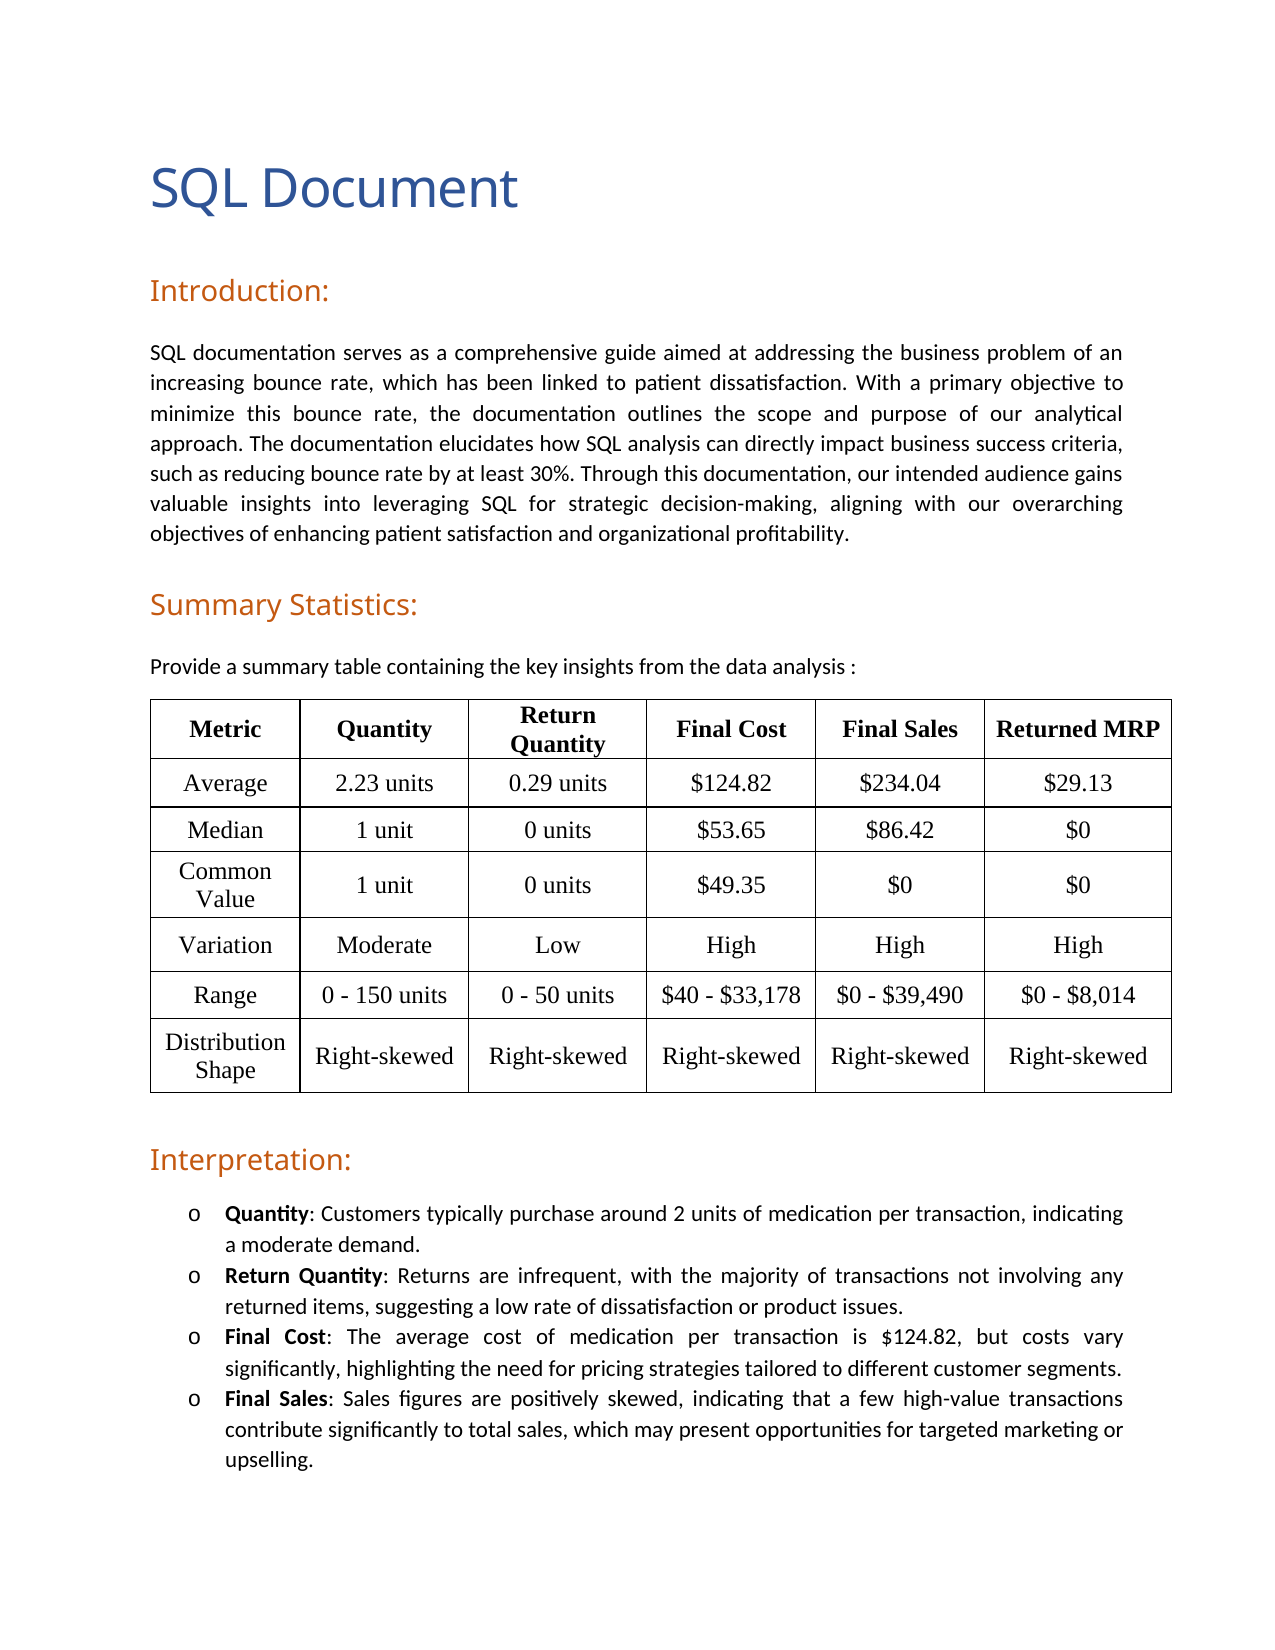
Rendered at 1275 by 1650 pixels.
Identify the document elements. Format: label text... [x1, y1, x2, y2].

table_cell Right-skewed [469, 1019, 646, 1092]
table_cell High [985, 918, 1171, 971]
text Interpretation: [150, 1140, 1125, 1179]
table_cell Average [151, 759, 299, 806]
table_cell 0 - 150 units [301, 972, 468, 1018]
list Return Quantity: Returns are infrequent, with the majority of transactions not involving any returned items, suggesting a low rate of dissatisfaction or product issues. [187, 1261, 1125, 1320]
table_cell Right-skewed [816, 1019, 984, 1092]
table_cell $86.42 [816, 808, 984, 851]
table_header Final Cost [647, 700, 815, 758]
table_header Metric [151, 700, 299, 758]
table_header Return Quantity [469, 700, 646, 758]
table_cell $0 - $39,490 [816, 972, 984, 1018]
table_cell $40 - $33,178 [647, 972, 815, 1018]
list Quantity: Customers typically purchase around 2 units of medication per transaction, indicating a moderate demand. [187, 1199, 1125, 1258]
table_header Final Sales [816, 700, 984, 758]
table_cell 2.23 units [301, 759, 468, 806]
table_cell $53.65 [647, 808, 815, 851]
table_cell Low [469, 918, 646, 971]
table_cell Right-skewed [647, 1019, 815, 1092]
table_cell 1 unit [301, 808, 468, 851]
table_cell High [816, 918, 984, 971]
table_cell Distribution Shape [151, 1019, 299, 1092]
table_cell 1 unit [301, 852, 468, 917]
table_cell $29.13 [985, 759, 1171, 806]
table_cell 0 - 50 units [469, 972, 646, 1018]
table_cell High [647, 918, 815, 971]
list Final Cost: The average cost of medication per transaction is $124.82, but costs vary significantly, highlighting the need for pricing strategies tailored to different customer segments. [187, 1322, 1125, 1382]
table_cell 0 units [469, 808, 646, 851]
text Provide a summary table containing the key insights from the data analysis : [150, 652, 1125, 680]
table_header Returned MRP [985, 700, 1171, 758]
table_cell $0 [985, 808, 1171, 851]
text SQL documentation serves as a comprehensive guide aimed at addressing the business problem of an increasing bounce rate, which has been linked to patient dissatisfaction. With a primary objective to minimize this bounce rate, the documentation outlines the scope and purpose of our analytical approach. The documentation elucidates how SQL analysis can directly impact business success criteria, such as reducing bounce rate by at least 30%. Through this documentation, our intended audience gains valuable insights into leveraging SQL for strategic decision-making, aligning with our overarching objectives of enhancing patient satisfaction and organizational profitability. [150, 338, 1125, 548]
table_cell $234.04 [816, 759, 984, 806]
table_cell Common Value [151, 852, 299, 917]
table_cell Median [151, 808, 299, 851]
list Final Sales: Sales figures are positively skewed, indicating that a few high-value transactions contribute significantly to total sales, which may present opportunities for targeted marketing or upselling. [187, 1384, 1125, 1473]
table_cell 0.29 units [469, 759, 646, 806]
table_cell Range [151, 972, 299, 1018]
table_header Quantity [301, 700, 468, 758]
title SQL Document [150, 150, 1125, 224]
table_cell $124.82 [647, 759, 815, 806]
table_cell $49.35 [647, 852, 815, 917]
table_cell Moderate [301, 918, 468, 971]
table_cell $0 [816, 852, 984, 917]
table_cell Right-skewed [985, 1019, 1171, 1092]
table_cell 0 units [469, 852, 646, 917]
table_cell Right-skewed [301, 1019, 468, 1092]
table_cell Variation [151, 918, 299, 971]
table_cell $0 [985, 852, 1171, 917]
subtitle Introduction: [150, 271, 1125, 310]
subtitle Summary Statistics: [150, 584, 1125, 624]
table_cell $0 - $8,014 [985, 972, 1171, 1018]
